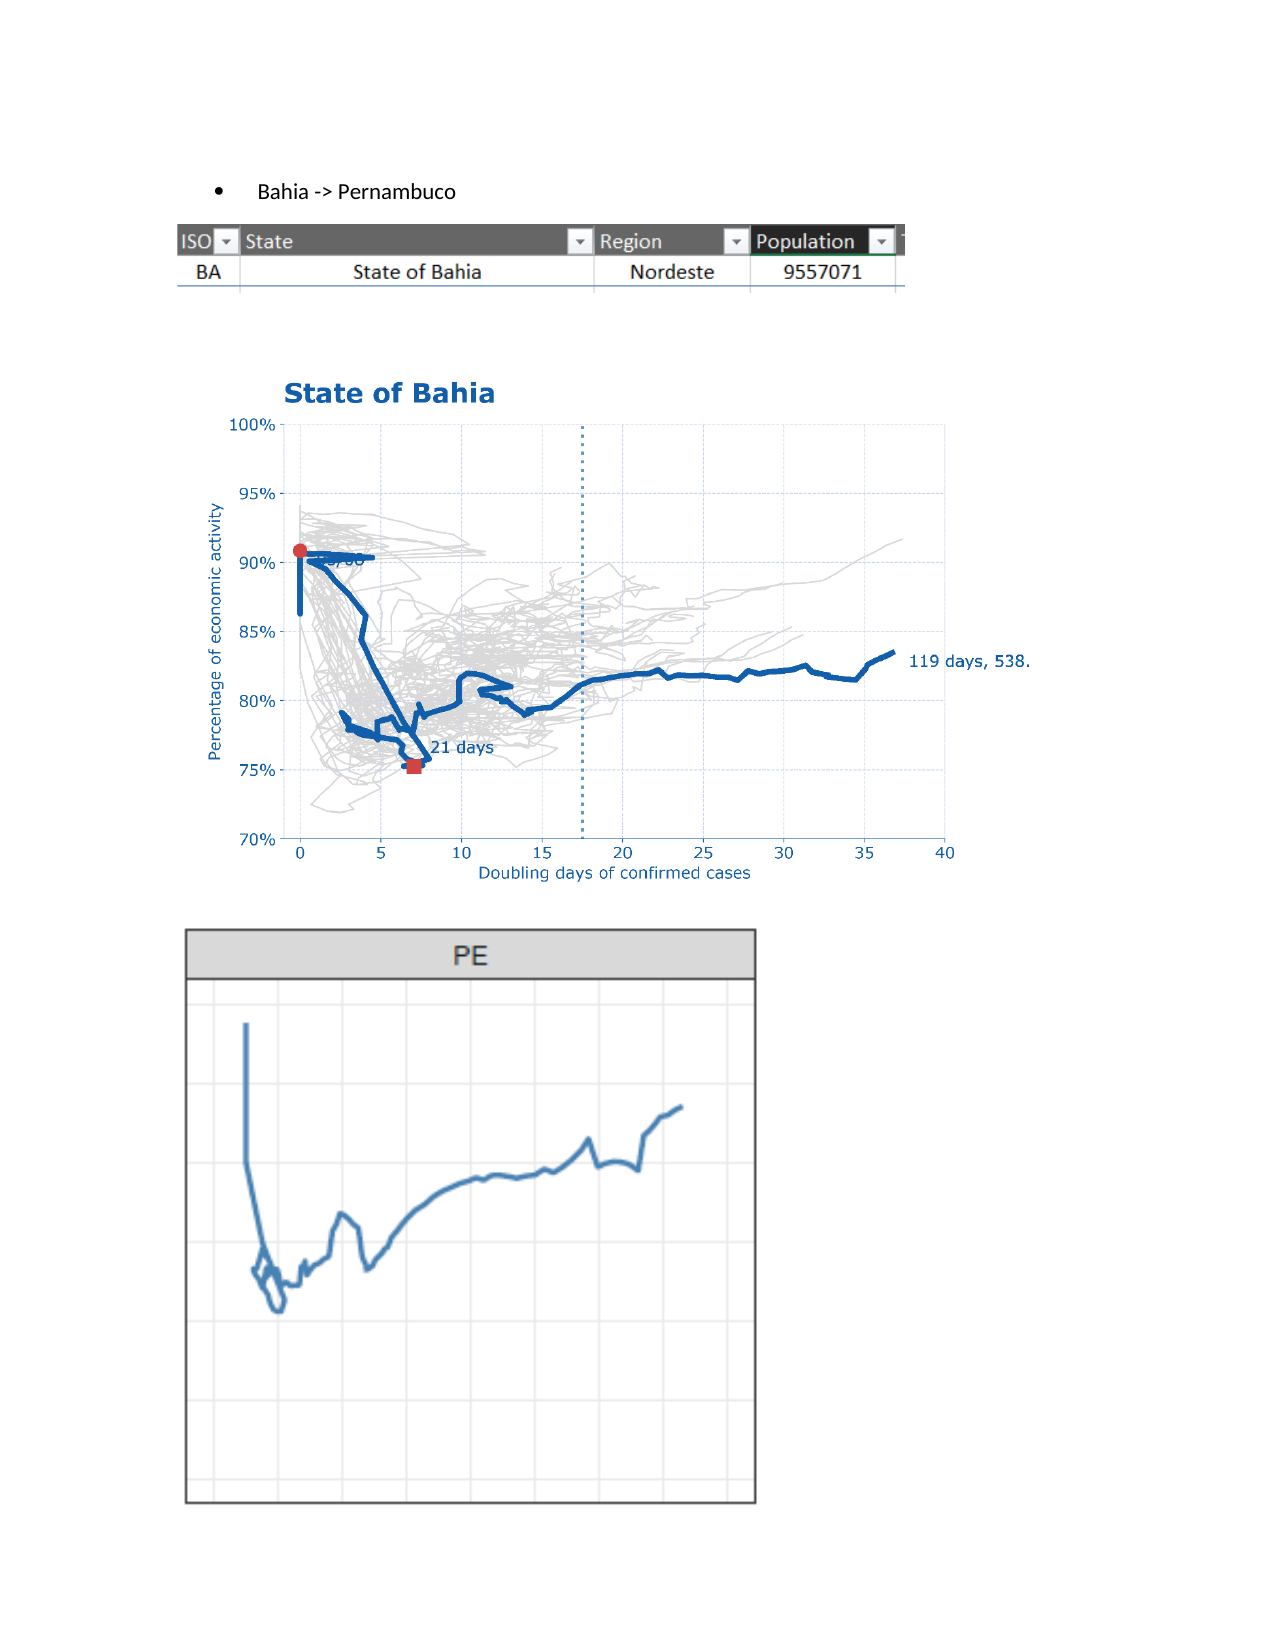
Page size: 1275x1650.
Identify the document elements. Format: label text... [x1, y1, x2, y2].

list Bahia -> Pernambuco [215, 177, 1157, 205]
picture [177, 925, 774, 1511]
picture [177, 358, 1030, 907]
picture [177, 224, 905, 293]
